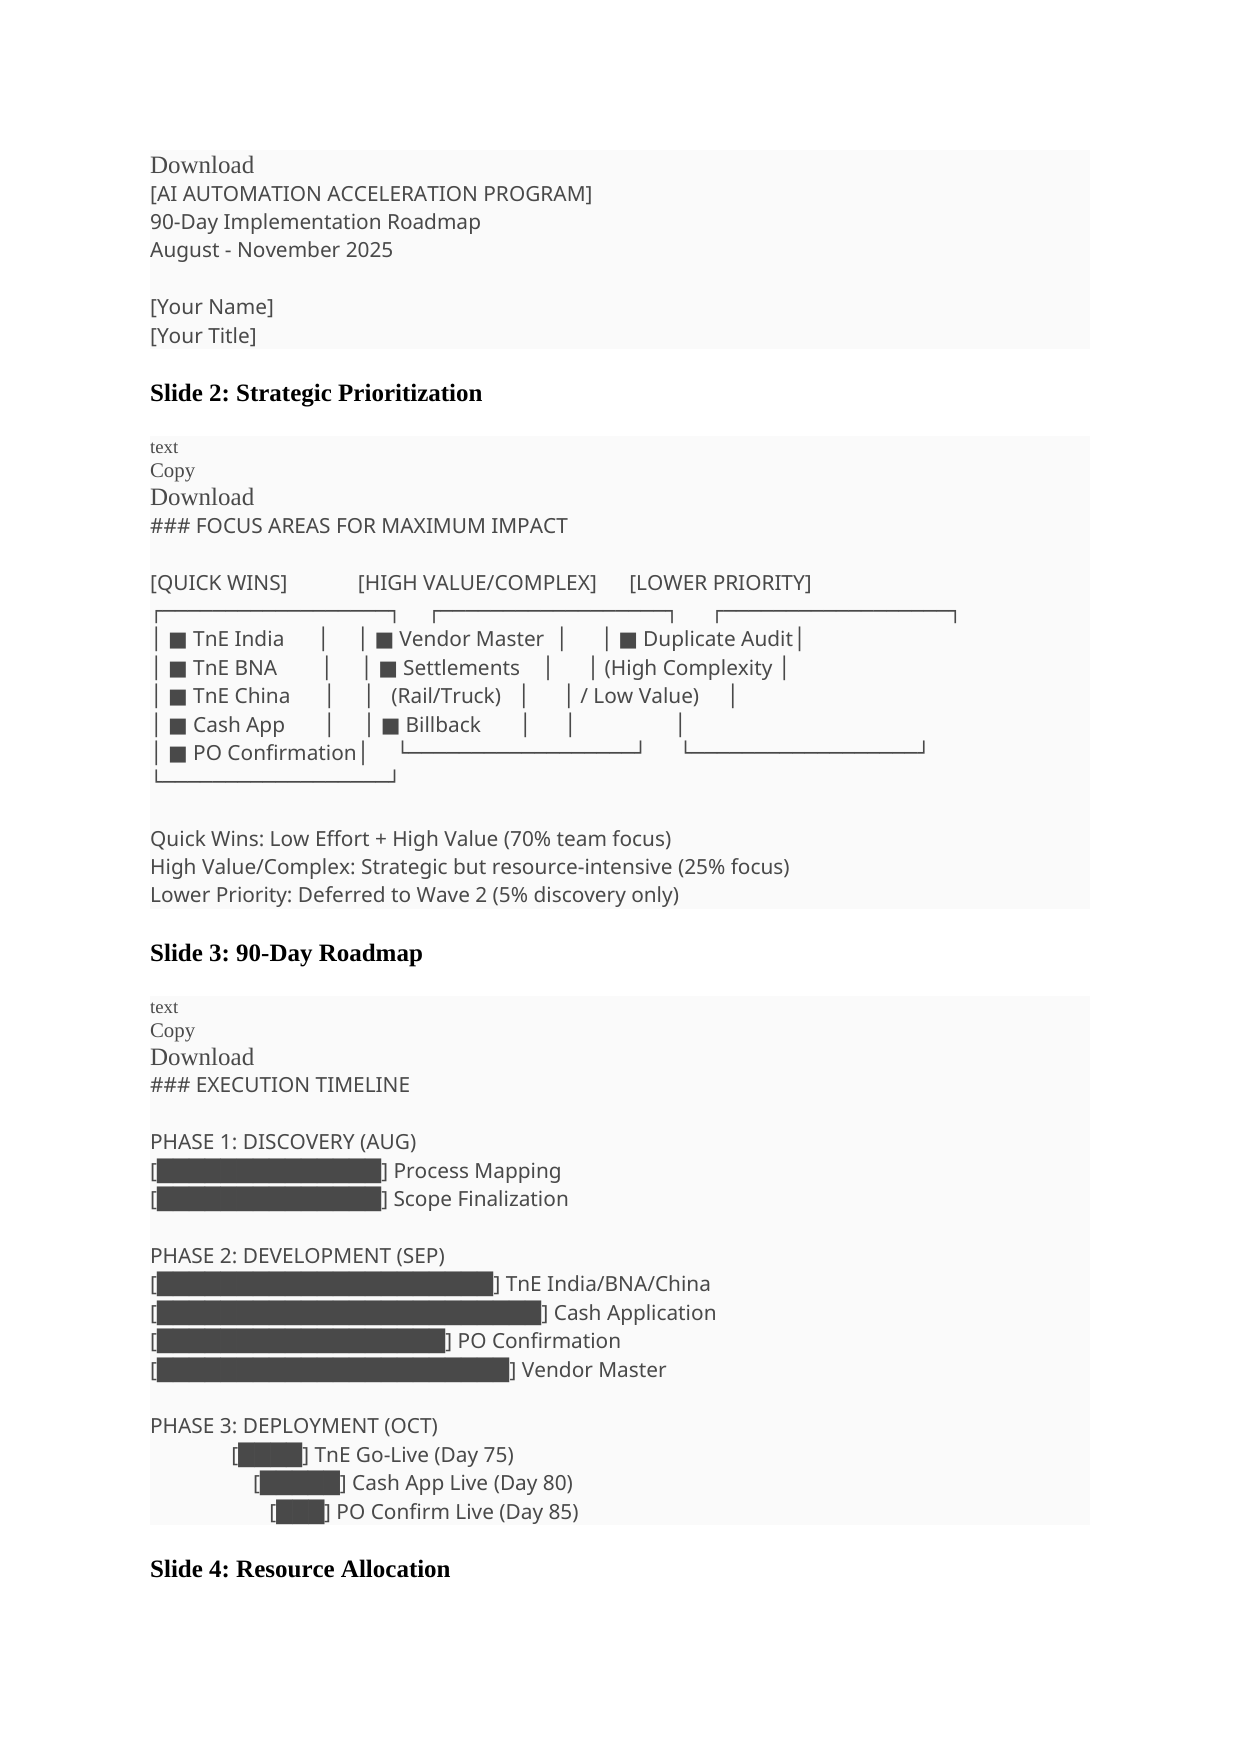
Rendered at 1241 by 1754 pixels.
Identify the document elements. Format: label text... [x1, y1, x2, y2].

text ┌──────────────────┐ ┌──────────────────┐ ┌──────────────────┐ [150, 596, 1090, 624]
text │ ■ Cash App │ │ ■ Billback │ │ │ [150, 710, 1090, 738]
text │ ■ TnE China │ │ (Rail/Truck) │ │ / Low Value) │ [150, 681, 1090, 710]
text text [150, 996, 1090, 1018]
text └──────────────────┘ [150, 767, 1090, 795]
text PHASE 2: DEVELOPMENT (SEP) [150, 1241, 1090, 1269]
text [QUICK WINS] [HIGH VALUE/COMPLEX] [LOWER PRIORITY] [150, 568, 1090, 596]
text [Your Title] [150, 321, 1090, 349]
text PHASE 1: DISCOVERY (AUG) [150, 1127, 1090, 1156]
text Download [150, 482, 1090, 511]
text [██████████████████] PO Confirmation [150, 1326, 1090, 1355]
text [██████████████████████] Vendor Master [150, 1355, 1090, 1383]
text [Your Name] [150, 292, 1090, 321]
text Quick Wins: Low Effort + High Value (70% team focus) [150, 824, 1090, 852]
text Download [150, 150, 1090, 179]
text Copy [150, 1018, 1090, 1042]
text Lower Priority: Deferred to Wave 2 (5% discovery only) [150, 881, 1090, 909]
text Download [150, 1042, 1090, 1070]
text [AI AUTOMATION ACCELERATION PROGRAM] [150, 179, 1090, 207]
text text [150, 436, 1090, 458]
text [██████████████] Scope Finalization [150, 1184, 1090, 1213]
text Slide 2: Strategic Prioritization [150, 378, 1090, 407]
text [████████████████████████] Cash Application [150, 1298, 1090, 1326]
text ### EXECUTION TIMELINE [150, 1070, 1090, 1099]
text PHASE 3: DEPLOYMENT (OCT) [150, 1412, 1090, 1440]
text Slide 4: Resource Allocation [150, 1554, 1090, 1583]
text Copy [150, 458, 1090, 482]
text [█████████████████████] TnE India/BNA/China [150, 1269, 1090, 1298]
text Slide 3: 90-Day Roadmap [150, 938, 1090, 967]
text 90-Day Implementation Roadmap [150, 207, 1090, 236]
text [███] PO Confirm Live (Day 85) [150, 1497, 1090, 1525]
text High Value/Complex: Strategic but resource-intensive (25% focus) [150, 852, 1090, 881]
text │ ■ PO Confirmation│ └──────────────────┘ └──────────────────┘ [150, 738, 1090, 767]
text [█████] Cash App Live (Day 80) [150, 1468, 1090, 1497]
text ### FOCUS AREAS FOR MAXIMUM IMPACT [150, 511, 1090, 539]
text [████] TnE Go-Live (Day 75) [150, 1440, 1090, 1468]
text │ ■ TnE BNA │ │ ■ Settlements │ │ (High Complexity │ [150, 653, 1090, 681]
text │ ■ TnE India │ │ ■ Vendor Master │ │ ■ Duplicate Audit│ [150, 624, 1090, 653]
text [██████████████] Process Mapping [150, 1156, 1090, 1184]
text August - November 2025 [150, 236, 1090, 264]
